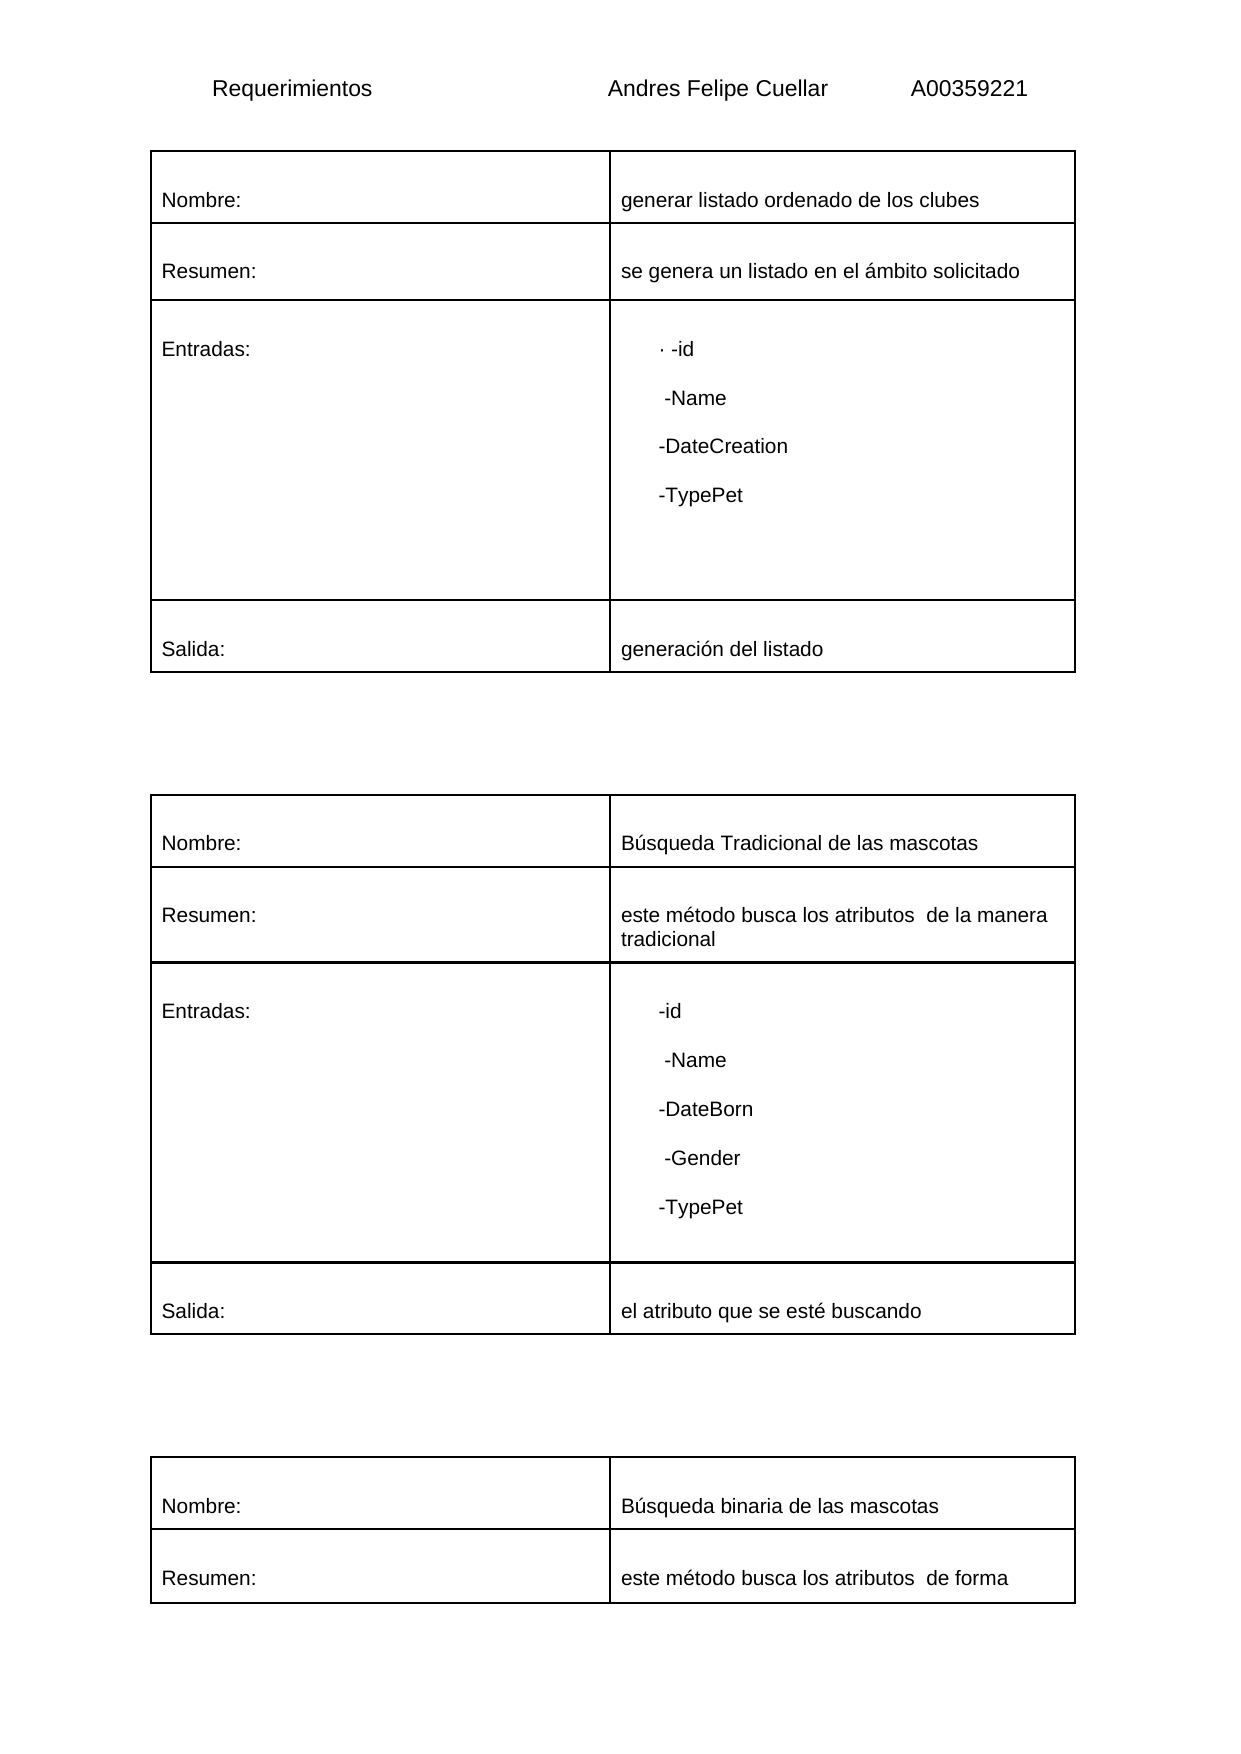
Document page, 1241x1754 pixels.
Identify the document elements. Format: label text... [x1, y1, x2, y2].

table_cell generación del listado [611, 601, 1074, 671]
table_header Nombre: [152, 796, 609, 866]
table_cell -id -Name -DateBorn -Gender -TypePet [611, 964, 1074, 1261]
table_cell · -id -Name -DateCreation -TypePet [611, 301, 1074, 599]
table_cell Resumen: [152, 224, 609, 299]
table_cell se genera un listado en el ámbito solicitado [611, 224, 1074, 299]
table_cell Entradas: [152, 964, 609, 1261]
table_cell el atributo que se esté buscando [611, 1264, 1074, 1333]
table_cell Resumen: [152, 868, 609, 961]
table_header Búsqueda Tradicional de las mascotas [611, 796, 1074, 866]
table_header Nombre: [152, 1458, 609, 1528]
table_header Nombre: [152, 152, 609, 222]
table_header generar listado ordenado de los clubes [611, 152, 1074, 222]
table_cell Resumen: [152, 1530, 609, 1602]
table_cell este método busca los atributos de la manera tradicional [611, 868, 1074, 961]
table_header Búsqueda binaria de las mascotas [611, 1458, 1074, 1528]
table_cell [611, 1530, 1074, 1602]
table_cell Salida: [152, 1264, 609, 1333]
table_cell Salida: [152, 601, 609, 671]
table_cell Entradas: [152, 301, 609, 599]
